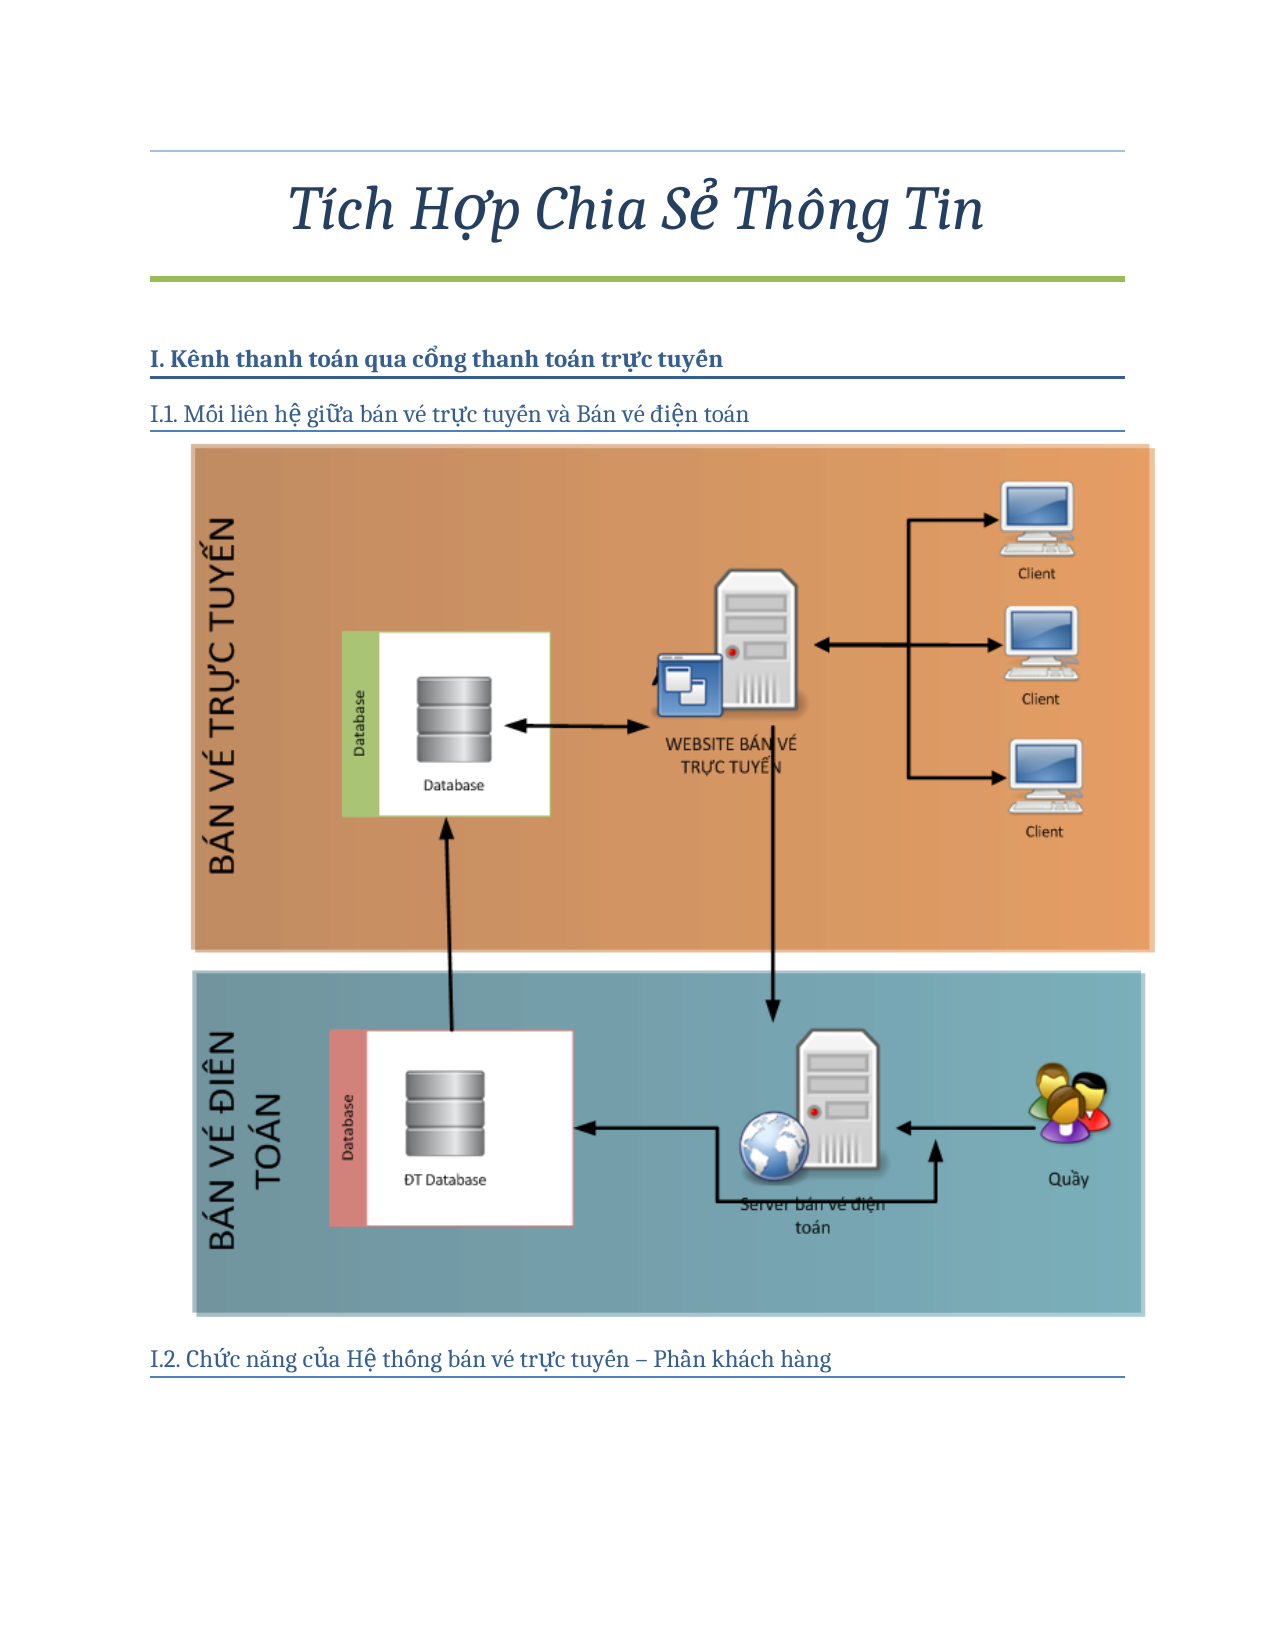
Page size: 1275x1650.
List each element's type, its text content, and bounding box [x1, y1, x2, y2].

title Tích Hợp Chia Sẻ Thông Tin [150, 152, 1125, 276]
subtitle I.2. Chức năng của Hệ thống bán vé trực tuyến – Phần khách hàng [150, 1345, 1125, 1376]
subtitle I. Kênh thanh toán qua cổng thanh toán trực tuyến [150, 345, 1125, 376]
subtitle I.1. Mối liên hệ giữa bán vé trực tuyến và Bán vé điện toán [150, 399, 1125, 430]
picture [187, 440, 1162, 1324]
